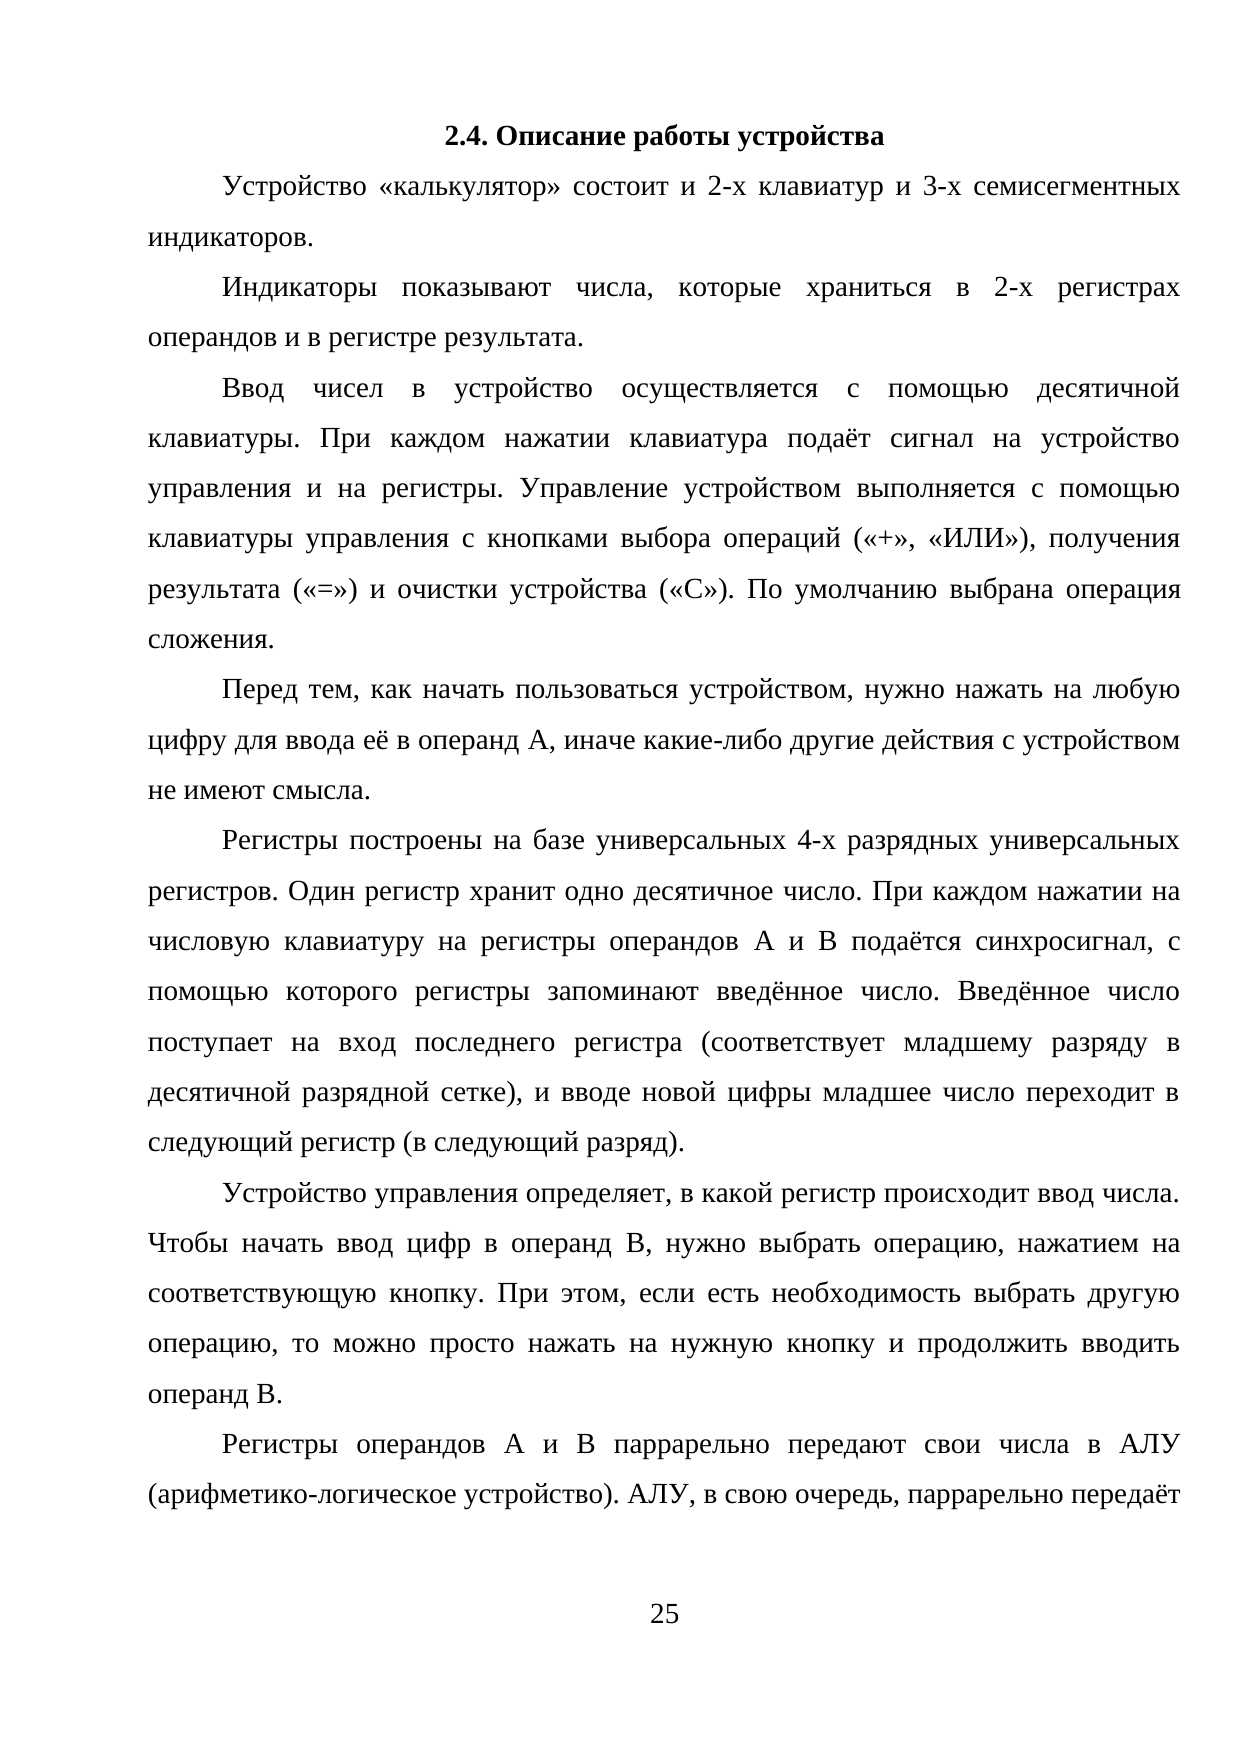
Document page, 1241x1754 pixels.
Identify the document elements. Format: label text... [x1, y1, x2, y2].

subtitle 2.4. Описание работы устройства [148, 118, 1181, 152]
text Устройство управления определяет, в какой регистр происходит ввод числа. Чтобы начать ввод цифр в операнд B, нужно выбрать операцию, нажатием на соответствующую кнопку. При этом, если есть необходимость выбрать другую операцию, то можно просто нажать на нужную кнопку и продолжить вводить операнд B. [148, 1175, 1181, 1409]
text Индикаторы показывают числа, которые храниться в 2-х регистрах операндов и в регистре результата. [148, 269, 1181, 353]
text Регистры построены на базе универсальных 4-х разрядных универсальных регистров. Один регистр хранит одно десятичное число. При каждом нажатии на числовую клавиатуру на регистры операндов A и B подаётся синхросигнал, с помощью которого регистры запоминают введённое число. Введённое число поступает на вход последнего регистра (соответствует младшему разряду в десятичной разрядной сетке), и вводе новой цифры младшее число переходит в следующий регистр (в следующий разряд). [148, 822, 1181, 1158]
text Ввод чисел в устройство осуществляется с помощью десятичной клавиатуры. При каждом нажатии клавиатура подаёт сигнал на устройство управления и на регистры. Управление устройством выполняется с помощью клавиатуры управления с кнопками выбора операций («+», «ИЛИ»), получения результата («=») и очистки устройства («C»). По умолчанию выбрана операция сложения. [148, 370, 1181, 655]
text Устройство «калькулятор» состоит и 2-х клавиатур и 3-х семисегментных индикаторов. [148, 168, 1181, 252]
text Перед тем, как начать пользоваться устройством, нужно нажать на любую цифру для ввода её в операнд A, иначе какие-либо другие действия с устройством не имеют смысла. [148, 672, 1181, 806]
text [148, 1426, 1181, 1510]
